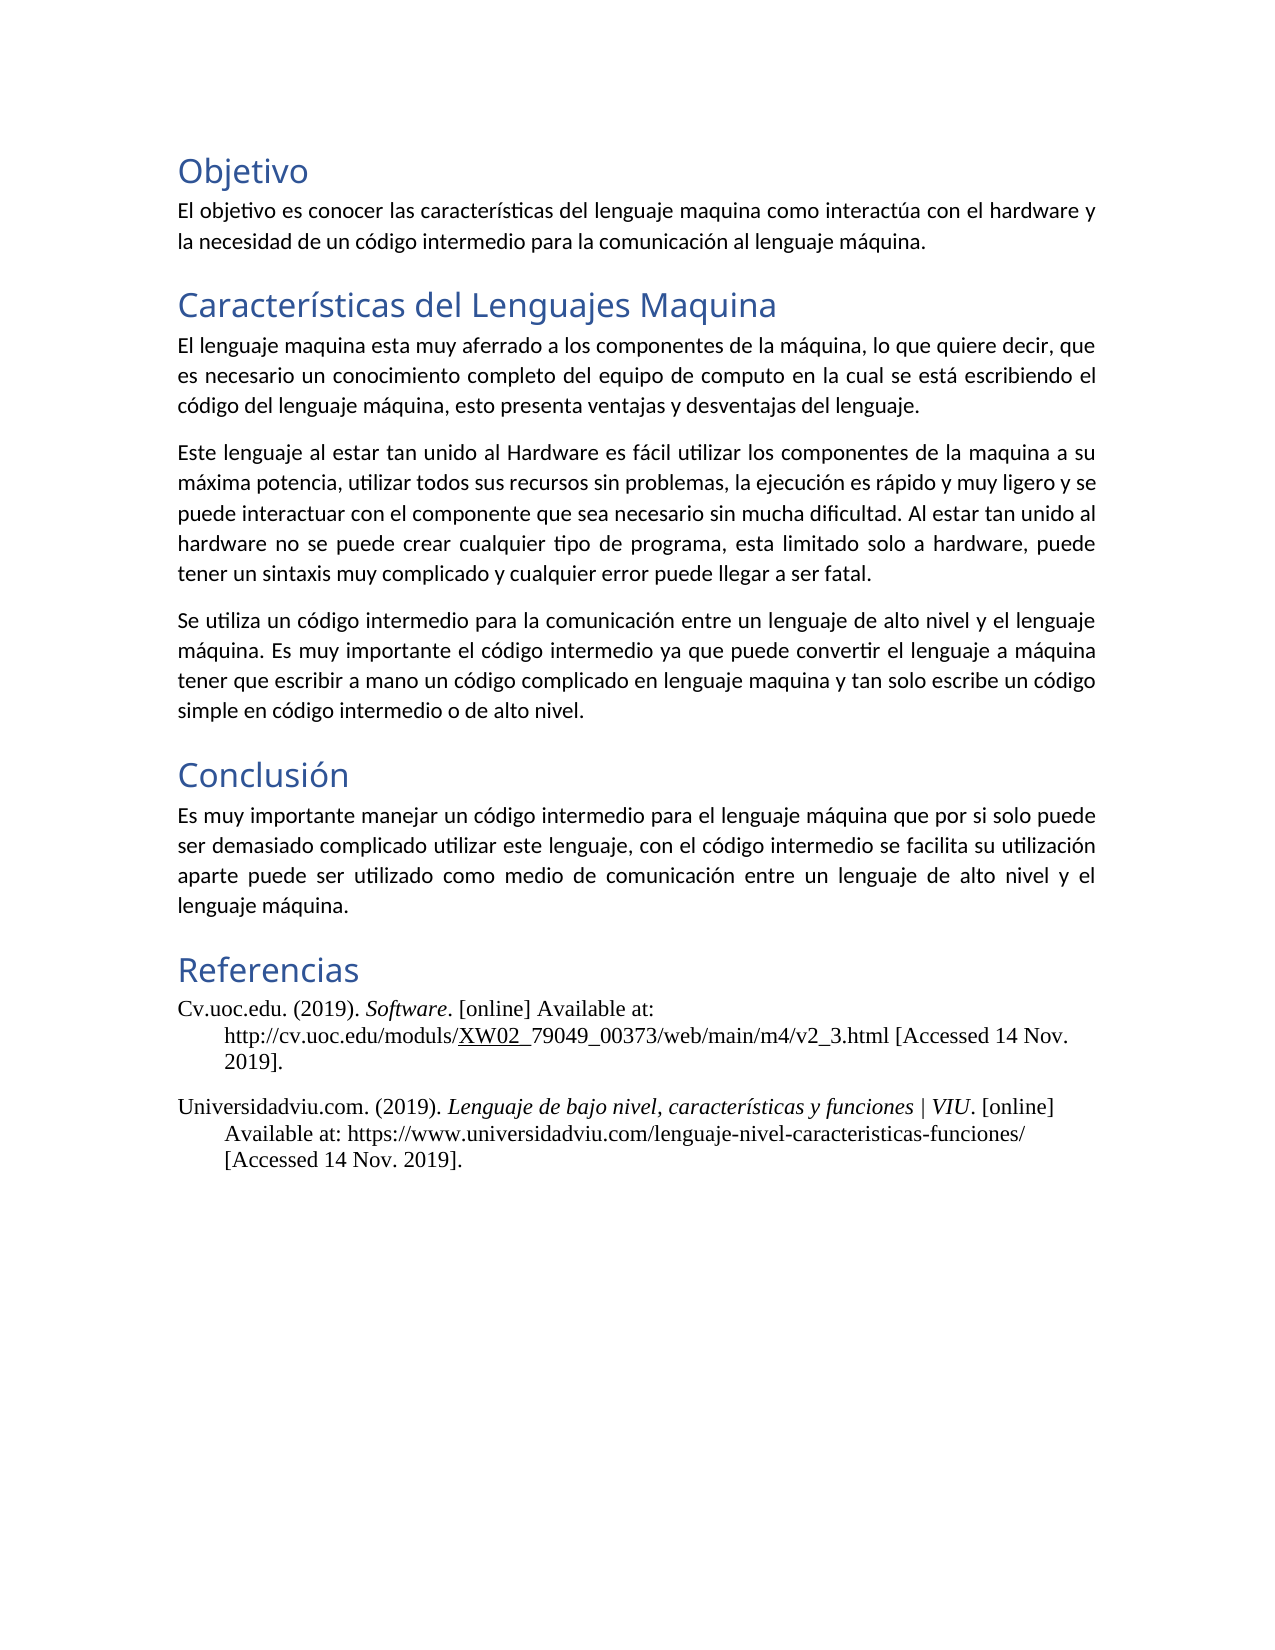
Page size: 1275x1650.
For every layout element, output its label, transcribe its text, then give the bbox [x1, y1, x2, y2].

text Es muy importante manejar un código intermedio para el lenguaje máquina que por si solo puede ser demasiado complicado utilizar este lenguaje, con el código intermedio se facilita su utilización aparte puede ser utilizado como medio de comunicación entre un lenguaje de alto nivel y el lenguaje máquina. [177, 801, 1098, 919]
subtitle Referencias [177, 947, 1098, 992]
text Este lenguaje al estar tan unido al Hardware es fácil utilizar los componentes de la maquina a su máxima potencia, utilizar todos sus recursos sin problemas, la ejecución es rápido y muy ligero y se puede interactuar con el componente que sea necesario sin mucha dificultad. Al estar tan unido al hardware no se puede crear cualquier tipo de programa, esta limitado solo a hardware, puede tener un sintaxis muy complicado y cualquier error puede llegar a ser fatal. [177, 438, 1098, 587]
text El lenguaje maquina esta muy aferrado a los componentes de la máquina, lo que quiere decir, que es necesario un conocimiento completo del equipo de computo en la cual se está escribiendo el código del lenguaje máquina, esto presenta ventajas y desventajas del lenguaje. [177, 331, 1098, 419]
text Se utiliza un código intermedio para la comunicación entre un lenguaje de alto nivel y el lenguaje máquina. Es muy importante el código intermedio ya que puede convertir el lenguaje a máquina tener que escribir a mano un código complicado en lenguaje maquina y tan solo escribe un código simple en código intermedio o de alto nivel. [177, 606, 1098, 724]
text El objetivo es conocer las características del lenguaje maquina como interactúa con el hardware y la necesidad de un código intermedio para la comunicación al lenguaje máquina. [177, 197, 1098, 255]
text Universidadviu.com. (2019). Lenguaje de bajo nivel, características y funciones | VIU. [online] Available at: https://www.universidadviu.com/lenguaje-nivel-caracteristicas-funciones/ [Accessed 14 Nov. 2019]. [177, 1093, 1098, 1172]
text Cv.uoc.edu. (2019). Software. [online] Available at: http://cv.uoc.edu/moduls/XW02_79049_00373/web/main/m4/v2_3.html [Accessed 14 Nov. 2019]. [177, 996, 1098, 1074]
subtitle Características del Lenguajes Maquina [177, 282, 1098, 327]
subtitle Objetivo [177, 148, 1098, 193]
subtitle Conclusión [177, 752, 1098, 797]
